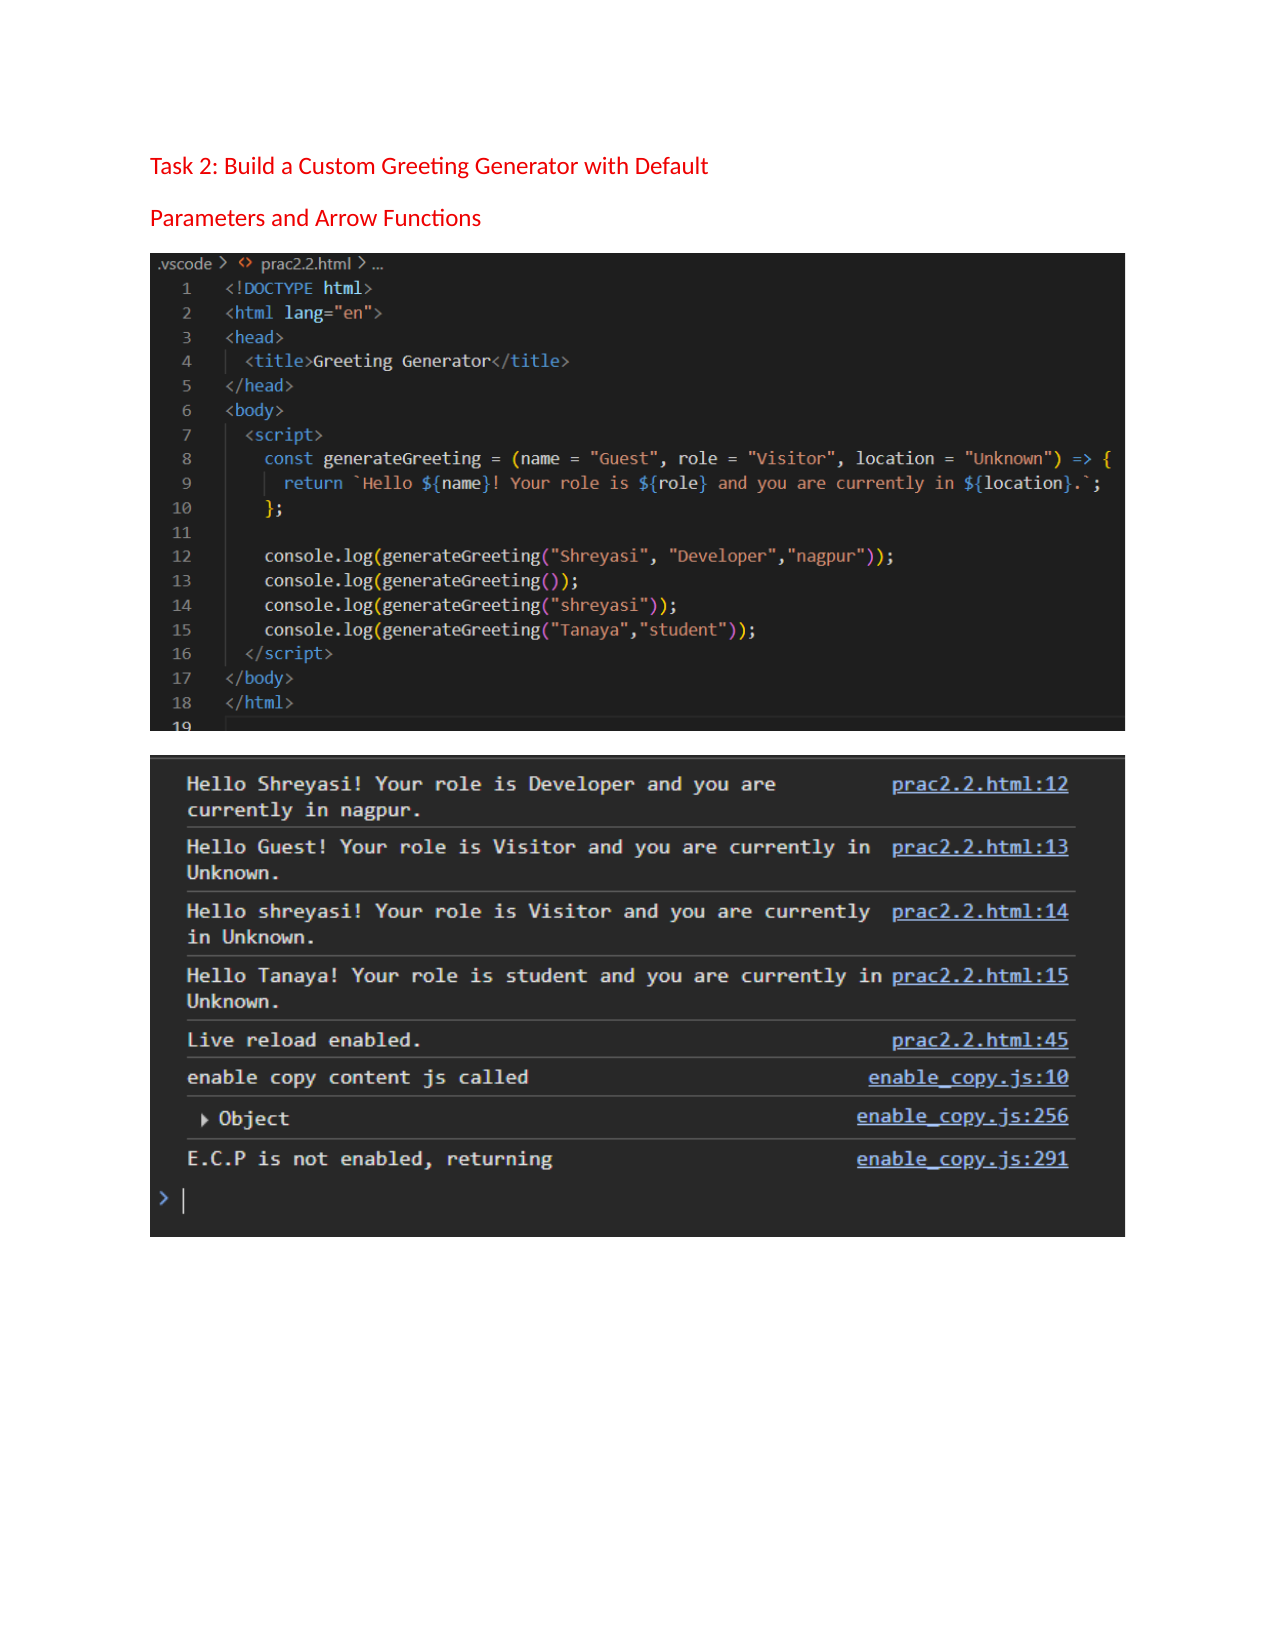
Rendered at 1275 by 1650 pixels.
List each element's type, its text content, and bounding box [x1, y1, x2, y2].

text Task 2: Build a Custom Greeting Generator with Default [150, 150, 1125, 181]
picture [150, 253, 1125, 731]
picture [150, 755, 1125, 1237]
text Parameters and Arrow Functions [150, 202, 1125, 232]
